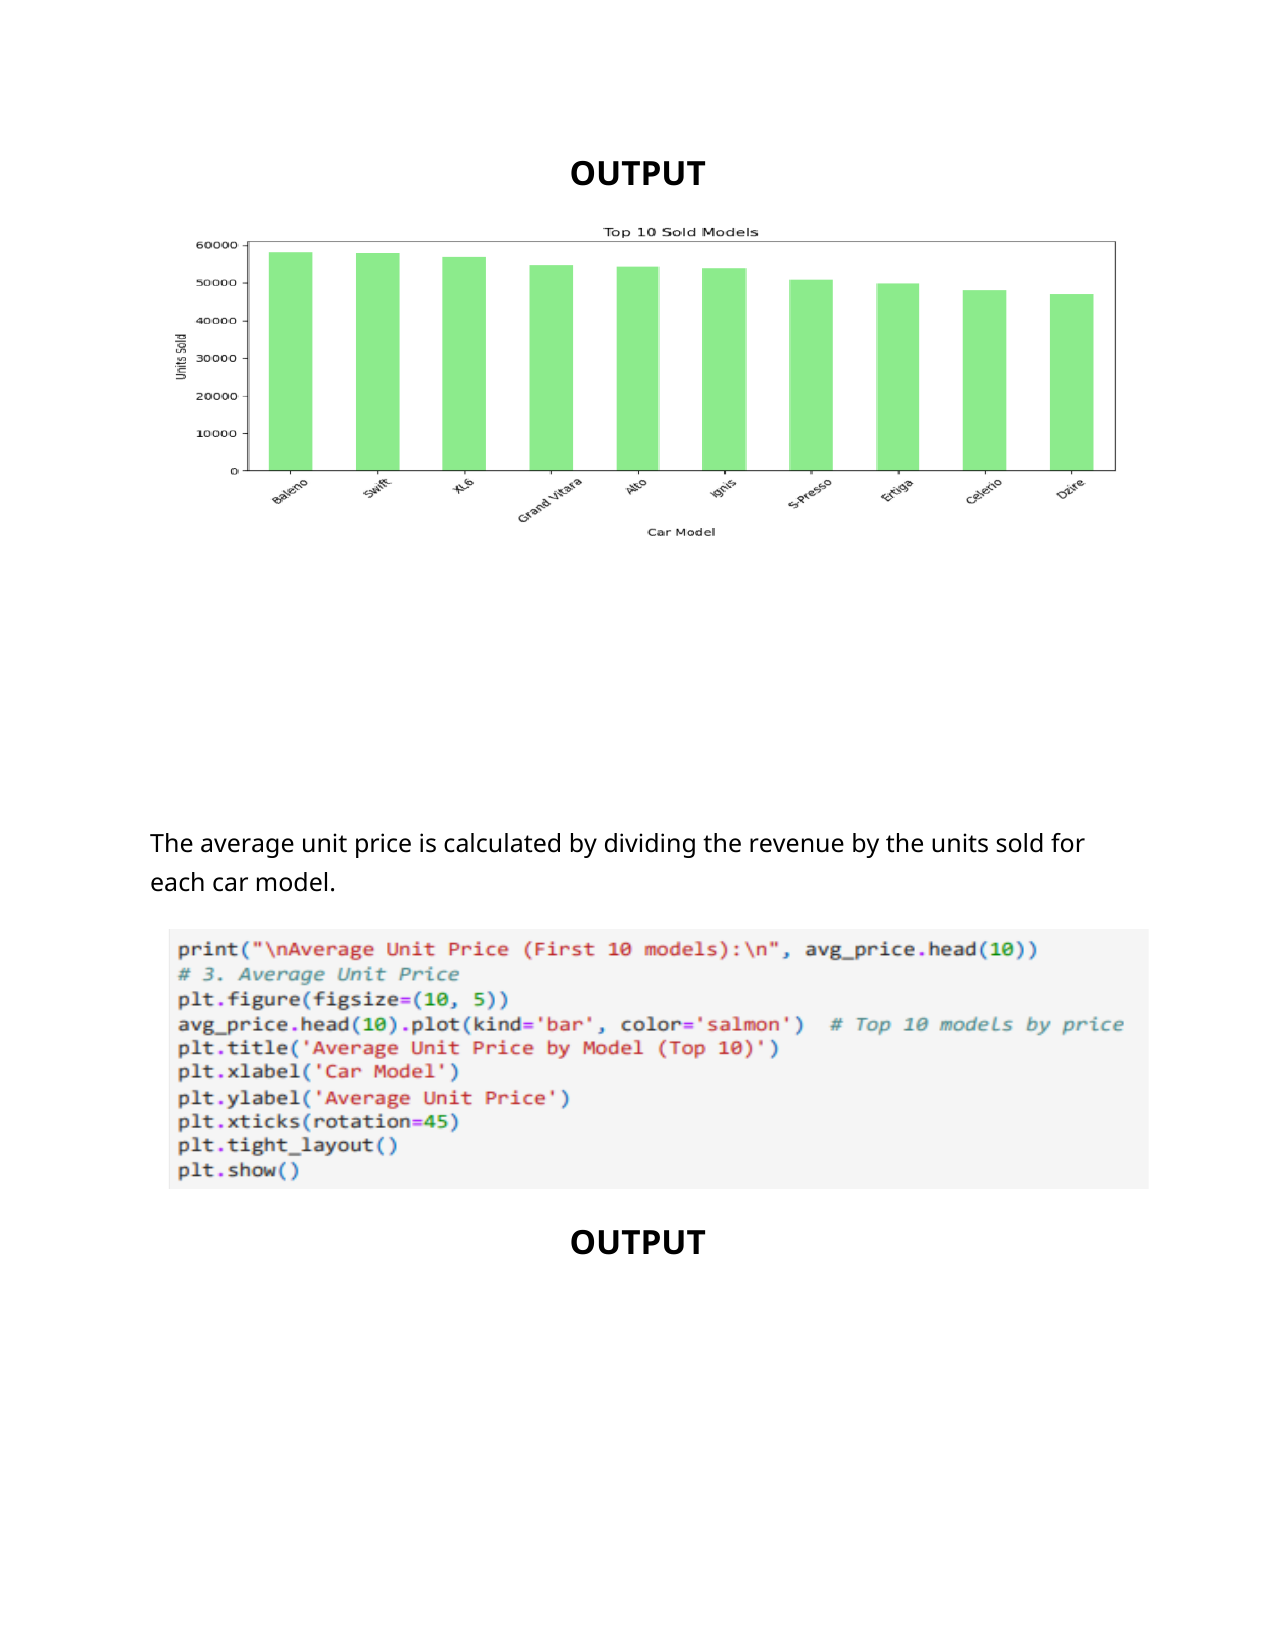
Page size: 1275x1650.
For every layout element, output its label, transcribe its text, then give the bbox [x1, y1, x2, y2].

text The average unit price is calculated by dividing the revenue by the units sold for each car model. [150, 825, 1125, 899]
text OUTPUT [150, 150, 1125, 195]
text OUTPUT [150, 1219, 1125, 1264]
